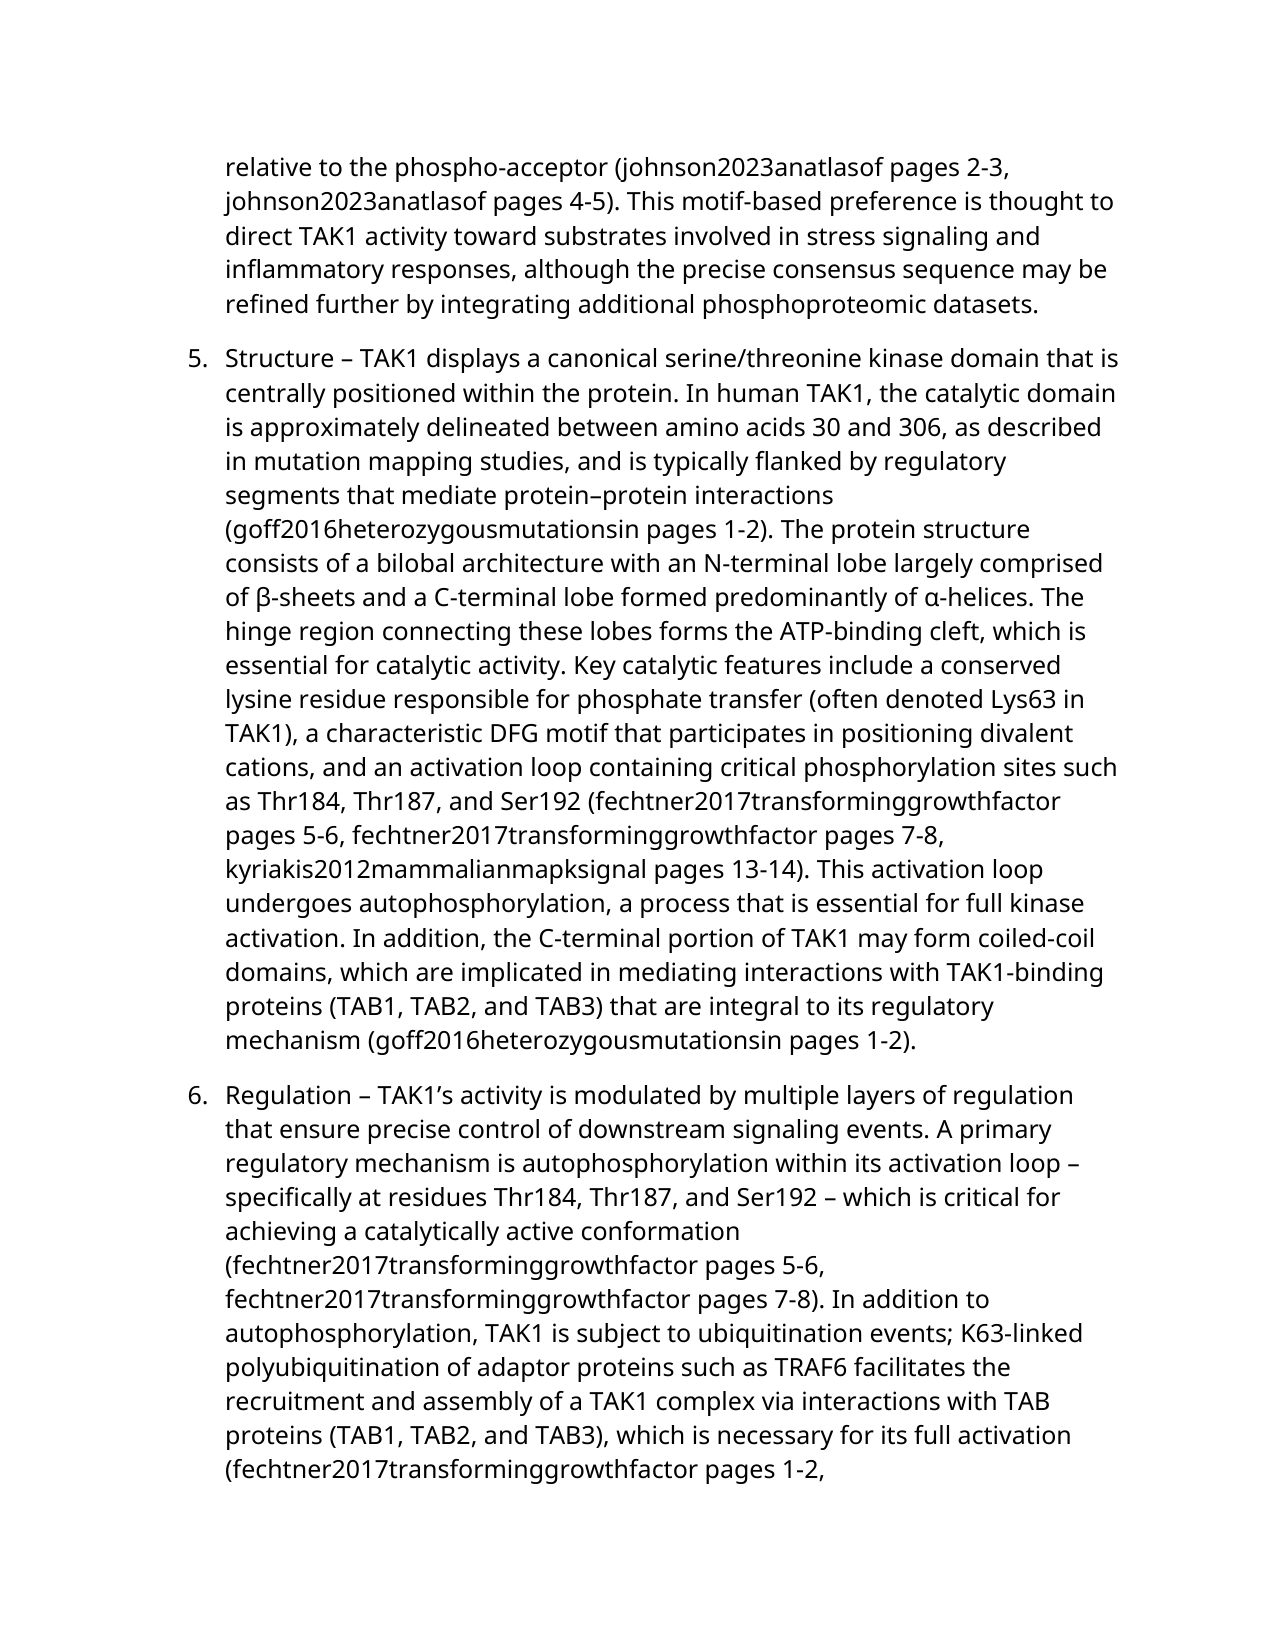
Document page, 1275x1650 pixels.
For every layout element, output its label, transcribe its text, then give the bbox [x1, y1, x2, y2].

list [187, 150, 1125, 320]
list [187, 1077, 1125, 1486]
list Structure – TAK1 displays a canonical serine/threonine kinase domain that is centrally positioned within the protein. In human TAK1, the catalytic domain is approximately delineated between amino acids 30 and 306, as described in mutation mapping studies, and is typically flanked by regulatory segments that mediate protein–protein interactions (goff2016heterozygousmutationsin pages 1-2). The protein structure consists of a bilobal architecture with an N-terminal lobe largely comprised of β-sheets and a C-terminal lobe formed predominantly of α-helices. The hinge region connecting these lobes forms the ATP-binding cleft, which is essential for catalytic activity. Key catalytic features include a conserved lysine residue responsible for phosphate transfer (often denoted Lys63 in TAK1), a characteristic DFG motif that participates in positioning divalent cations, and an activation loop containing critical phosphorylation sites such as Thr184, Thr187, and Ser192 (fechtner2017transforminggrowthfactor pages 5-6, fechtner2017transforminggrowthfactor pages 7-8, kyriakis2012mammalianmapksignal pages 13-14). This activation loop undergoes autophosphorylation, a process that is essential for full kinase activation. In addition, the C-terminal portion of TAK1 may form coiled-coil domains, which are implicated in mediating interactions with TAK1-binding proteins (TAB1, TAB2, and TAB3) that are integral to its regulatory mechanism (goff2016heterozygousmutationsin pages 1-2). [187, 341, 1125, 1056]
